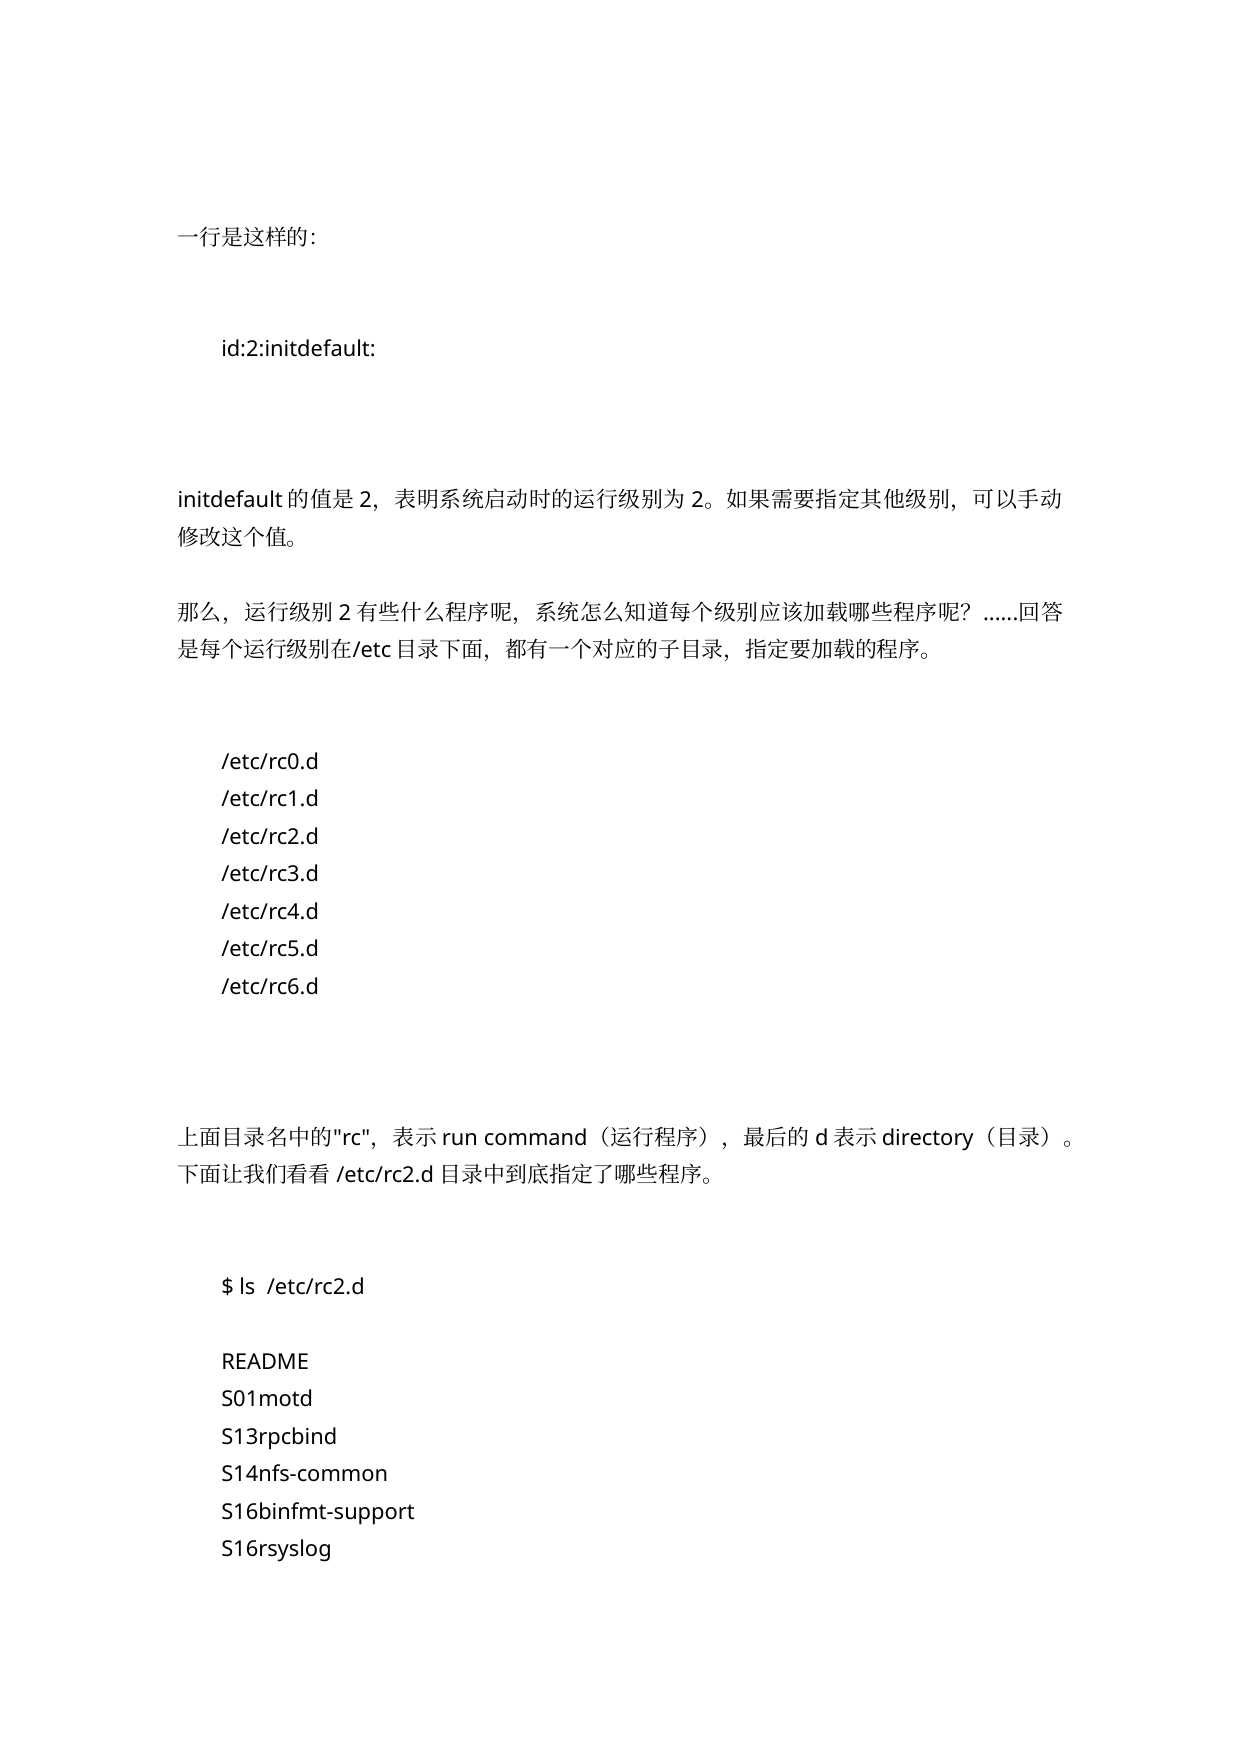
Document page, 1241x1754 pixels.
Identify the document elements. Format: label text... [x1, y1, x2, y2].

text S14nfs-common [177, 1454, 1063, 1492]
text 上面目录名中的"rc"，表示run command（运行程序），最后的d表示directory（目录）。下面让我们看看 /etc/rc2.d 目录中到底指定了哪些程序。 [177, 1117, 1063, 1192]
text 那么，运行级别2有些什么程序呢，系统怎么知道每个级别应该加载哪些程序呢？......回答是每个运行级别在/etc目录下面，都有一个对应的子目录，指定要加载的程序。 [177, 592, 1063, 667]
text init进程首先读取文件 /etc/inittab，它是运行级别的设置文件。如果你打开它，可以看到第一行是这样的： [177, 217, 1063, 254]
text /etc/rc3.d [177, 854, 1063, 892]
text /etc/rc4.d [177, 892, 1063, 929]
text id:2:initdefault: [177, 329, 1063, 367]
text /etc/rc5.d [177, 929, 1063, 967]
text /etc/rc1.d [177, 779, 1063, 817]
text initdefault的值是2，表明系统启动时的运行级别为2。如果需要指定其他级别，可以手动修改这个值。 [177, 479, 1063, 554]
text README [177, 1342, 1063, 1379]
text /etc/rc0.d [177, 742, 1063, 779]
text S13rpcbind [177, 1417, 1063, 1454]
text S16binfmt-support [177, 1492, 1063, 1529]
text S01motd [177, 1379, 1063, 1417]
text $ ls /etc/rc2.d [177, 1267, 1063, 1304]
text S16rsyslog [177, 1529, 1063, 1567]
text /etc/rc6.d [177, 967, 1063, 1004]
text /etc/rc2.d [177, 817, 1063, 854]
